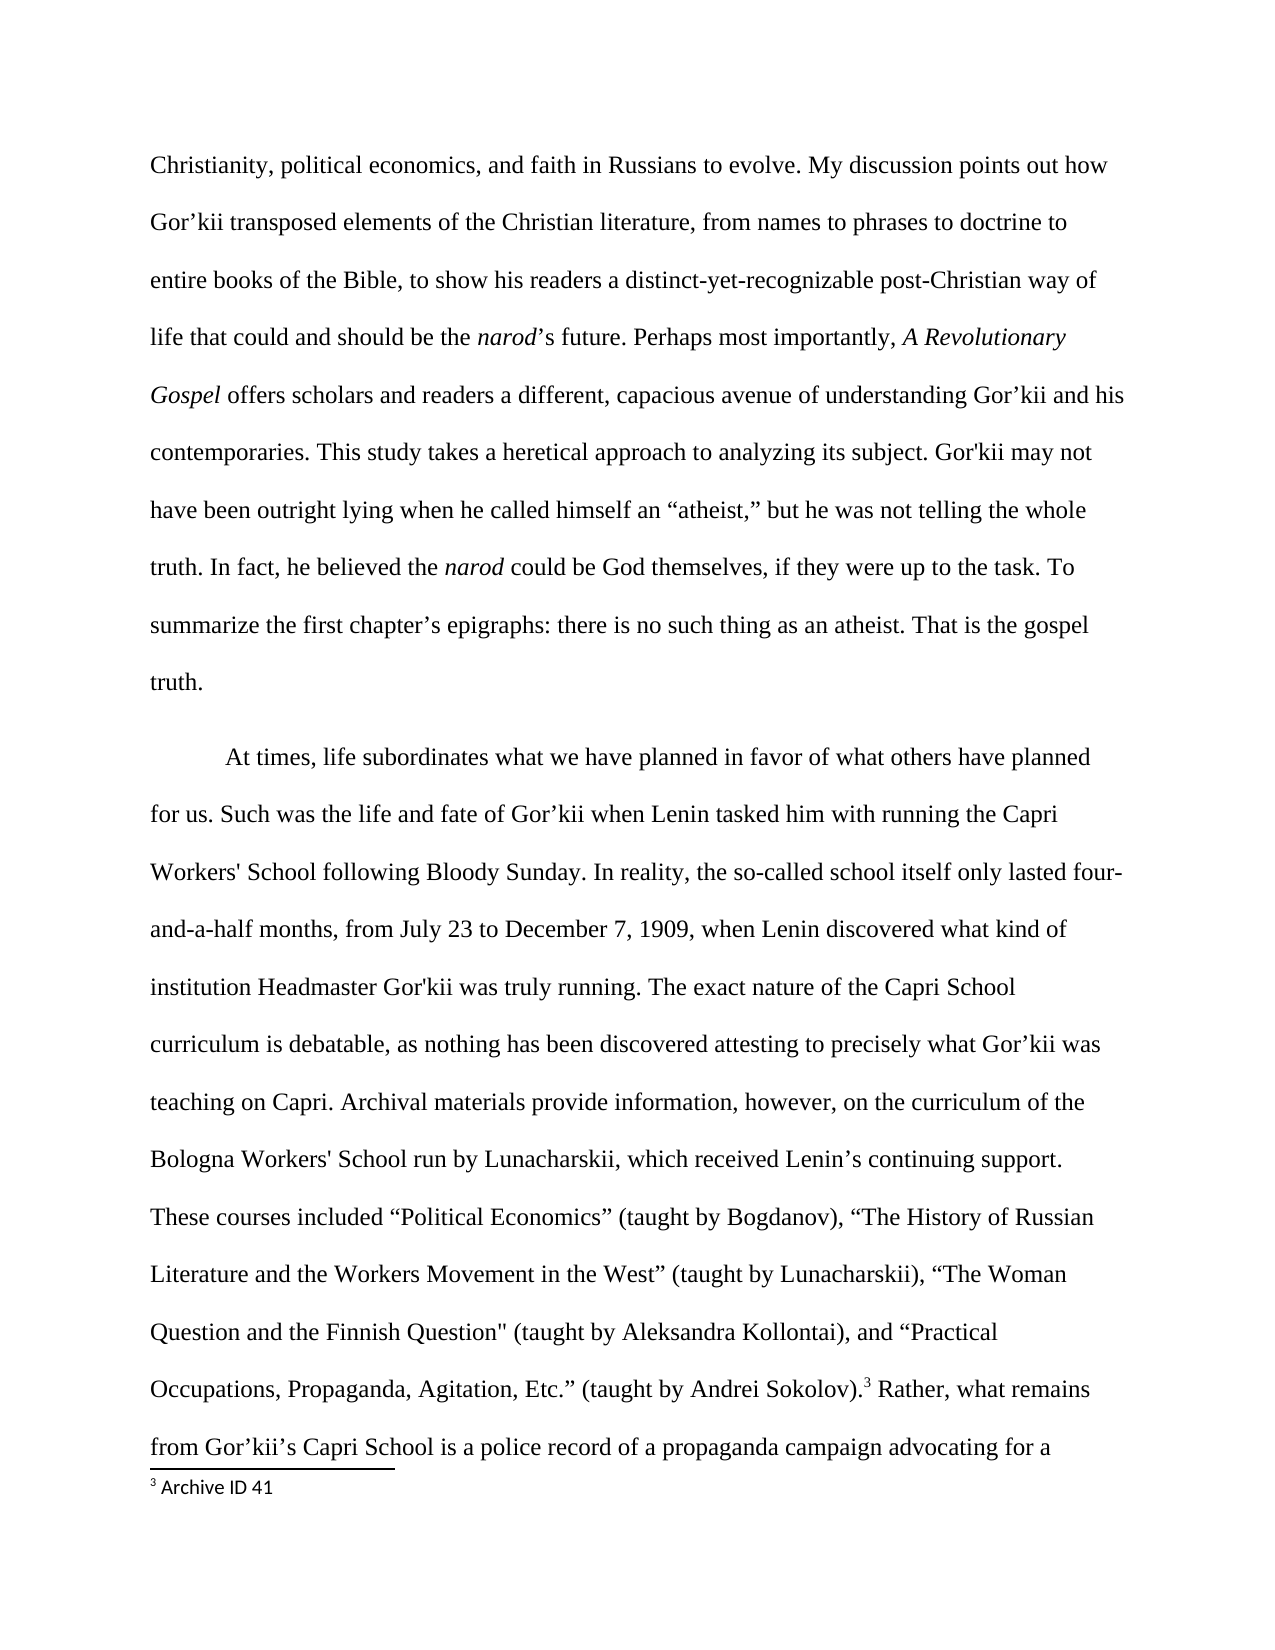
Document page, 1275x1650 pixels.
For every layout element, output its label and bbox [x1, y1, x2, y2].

text [150, 742, 1125, 1460]
text [150, 150, 1125, 696]
